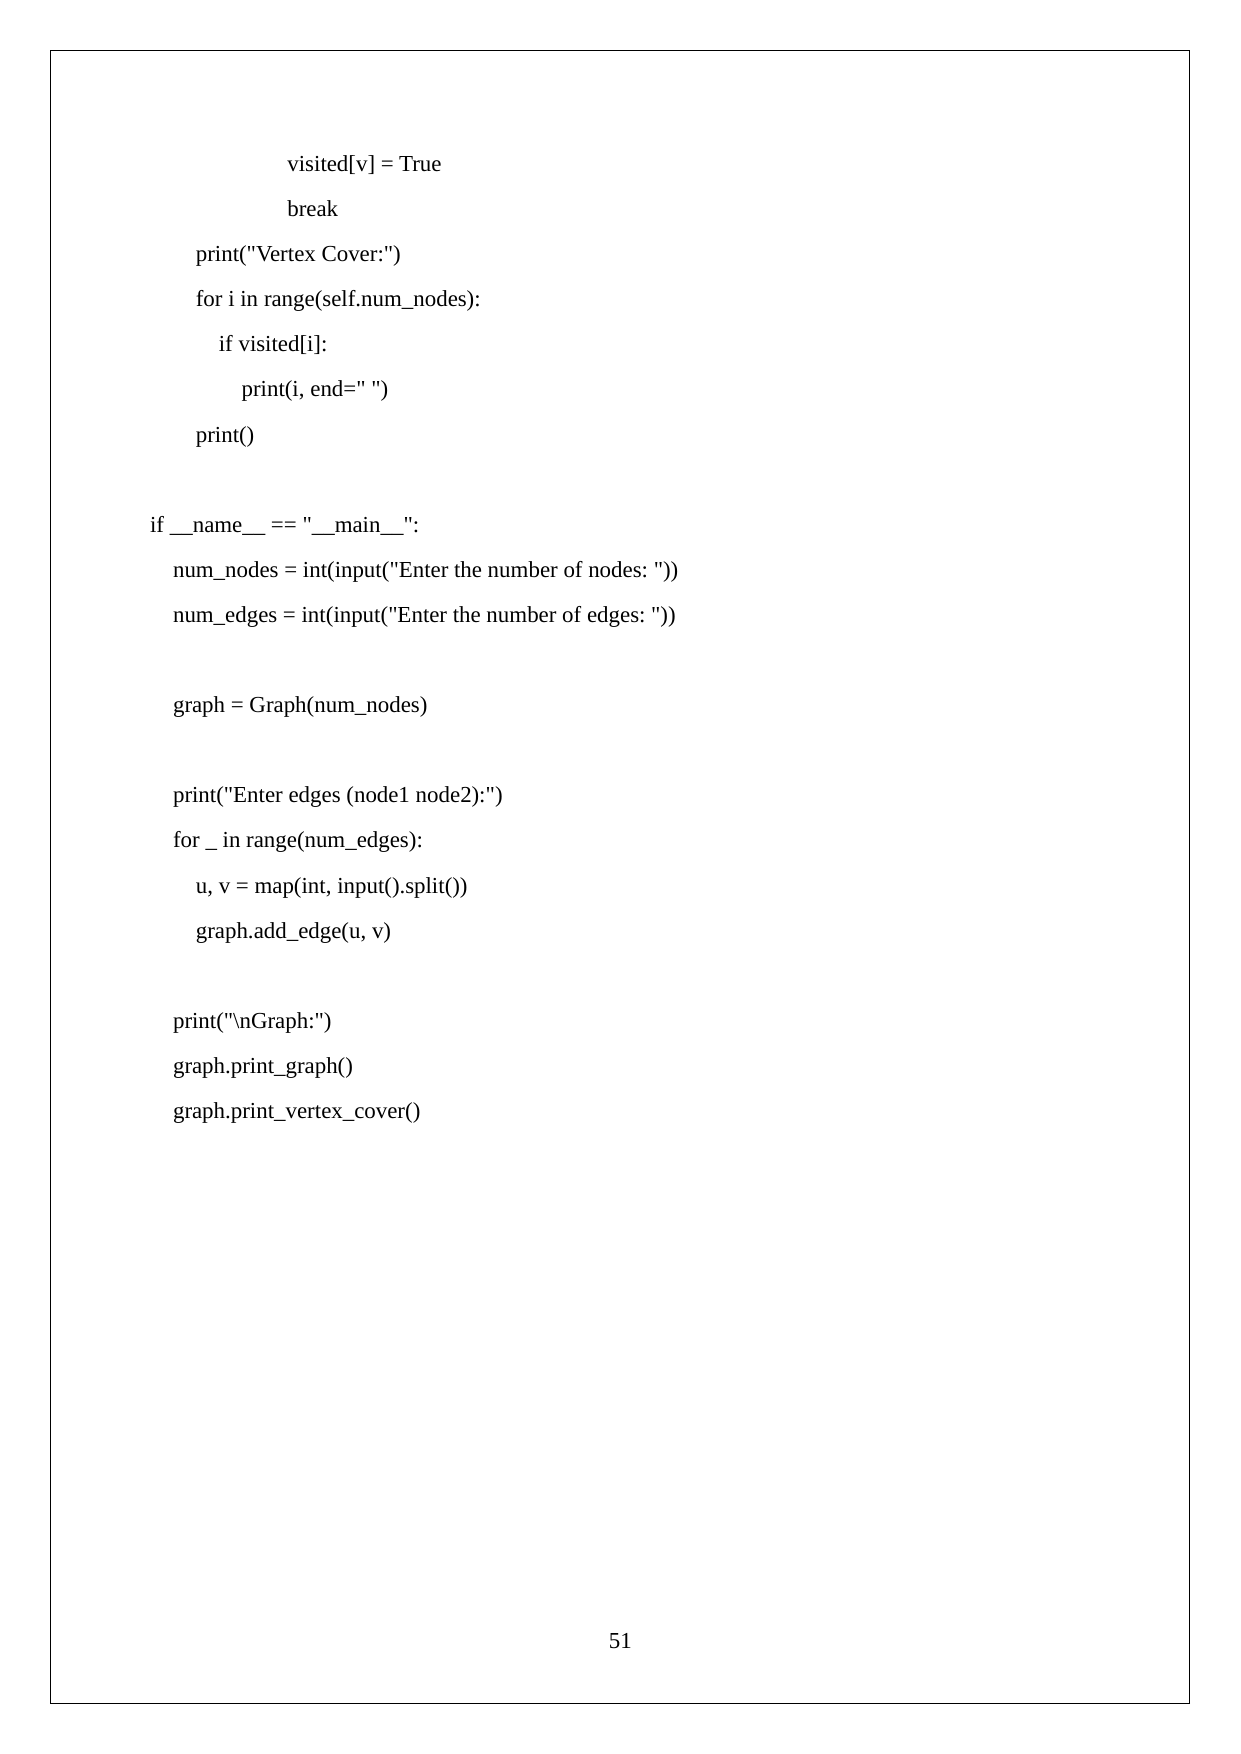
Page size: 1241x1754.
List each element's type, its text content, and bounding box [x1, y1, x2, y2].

text print(i, end=" ") [150, 376, 1090, 402]
text num_nodes = int(input("Enter the number of nodes: ")) [150, 556, 1090, 582]
text print("\nGraph:") [150, 1007, 1090, 1033]
text print("Vertex Cover:") [150, 240, 1090, 267]
text for _ in range(num_edges): [150, 827, 1090, 853]
text break [150, 195, 1090, 221]
text num_edges = int(input("Enter the number of edges: ")) [150, 601, 1090, 627]
text u, v = map(int, input().split()) [150, 872, 1090, 898]
text graph = Graph(num_nodes) [150, 691, 1090, 718]
text print("Enter edges (node1 node2):") [150, 781, 1090, 808]
text visited[v] = True [150, 150, 1090, 176]
text graph.print_vertex_cover() [150, 1097, 1090, 1123]
text print() [150, 421, 1090, 447]
text graph.add_edge(u, v) [150, 917, 1090, 943]
text if __name__ == "__main__": [150, 511, 1090, 537]
text if visited[i]: [150, 330, 1090, 357]
text for i in range(self.num_nodes): [150, 285, 1090, 312]
text graph.print_graph() [150, 1052, 1090, 1078]
